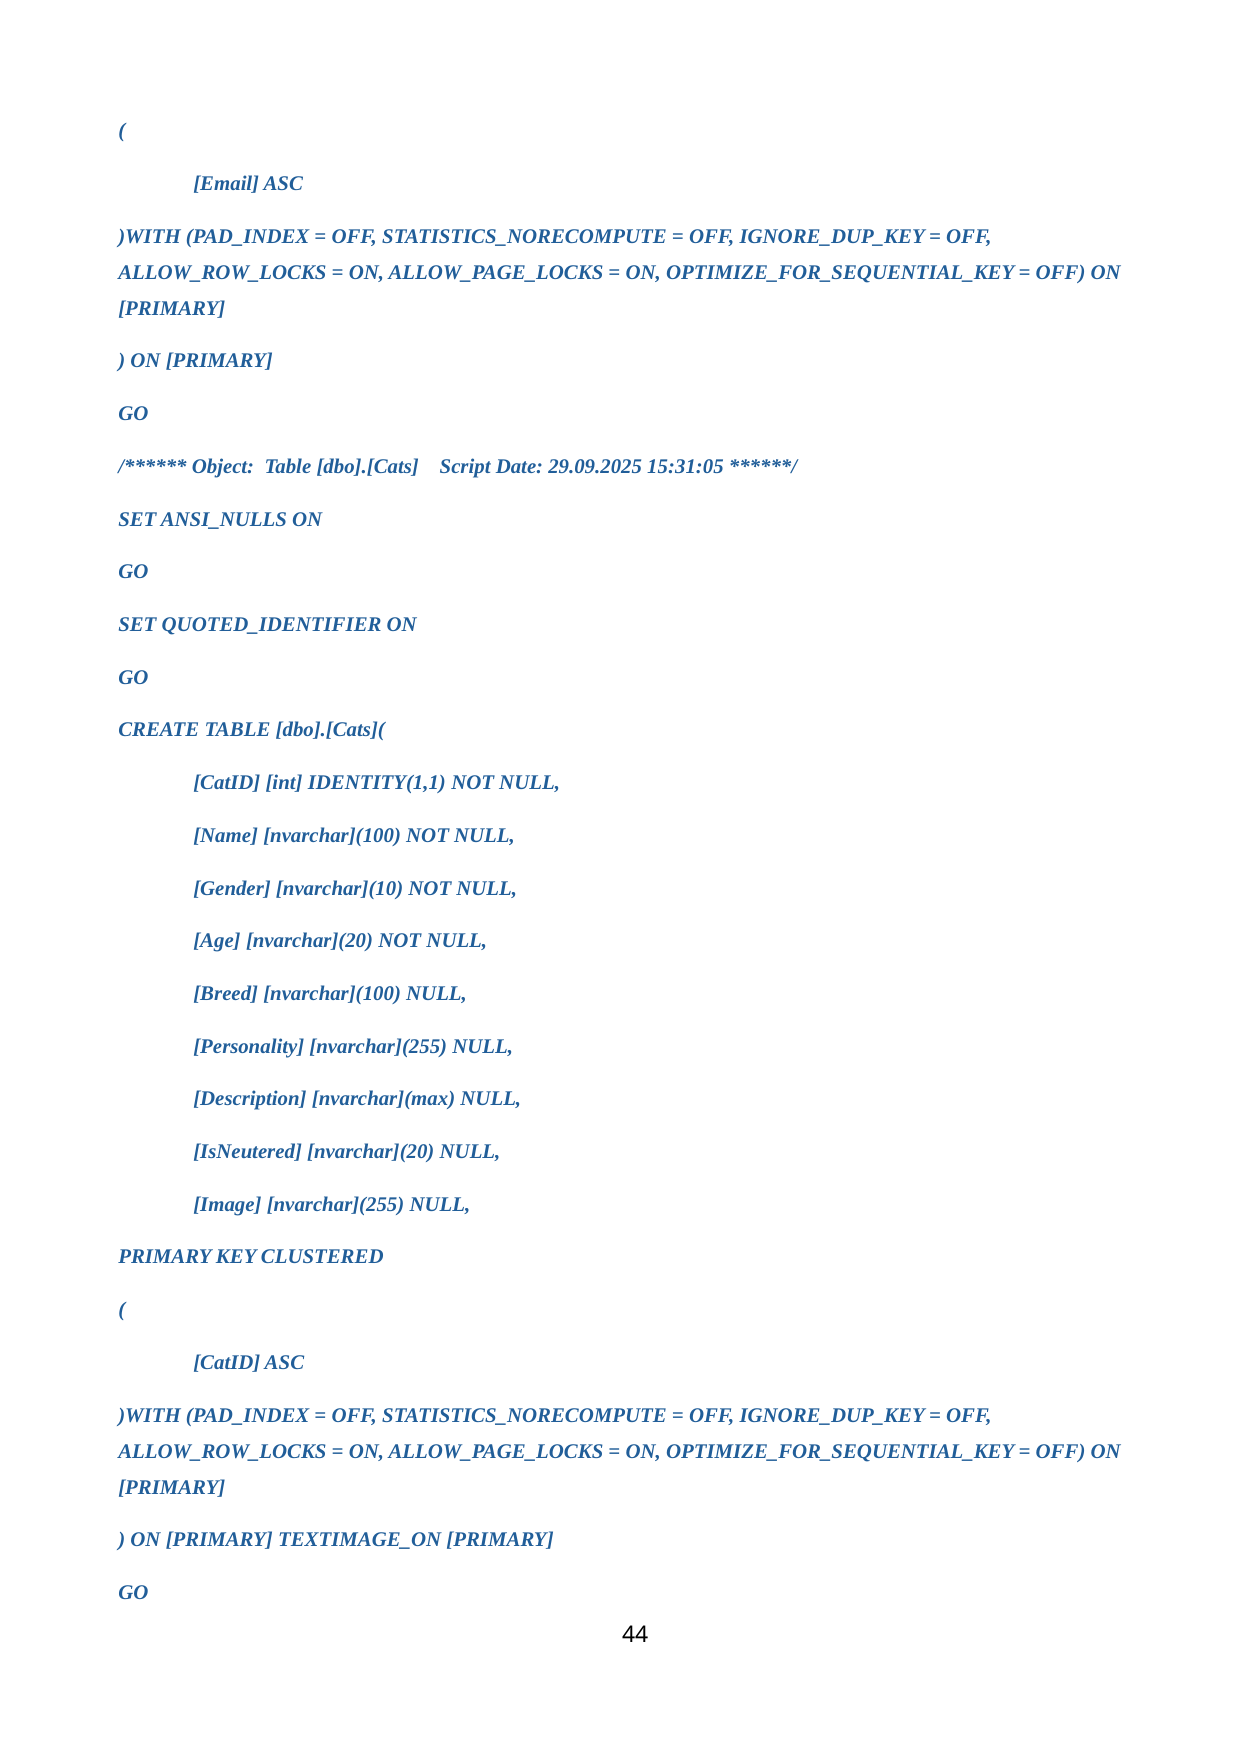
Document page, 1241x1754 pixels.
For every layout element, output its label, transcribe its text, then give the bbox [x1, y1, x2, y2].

text ) ON [PRIMARY] [118, 348, 1152, 372]
text ( [118, 118, 1152, 142]
text [Personality] [nvarchar](255) NULL, [118, 1033, 1152, 1058]
text PRIMARY KEY CLUSTERED [118, 1244, 1152, 1268]
text /****** Object: Table [dbo].[Cats] Script Date: 29.09.2025 15:31:05 ******/ [118, 454, 1152, 478]
text SET QUOTED_IDENTIFIER ON [118, 612, 1152, 636]
text ) ON [PRIMARY] TEXTIMAGE_ON [PRIMARY] [118, 1527, 1152, 1551]
text [Email] ASC [118, 171, 1152, 195]
text GO [118, 559, 1152, 583]
text )WITH (PAD_INDEX = OFF, STATISTICS_NORECOMPUTE = OFF, IGNORE_DUP_KEY = OFF, ALLOW_ROW_LOCKS = ON, ALLOW_PAGE_LOCKS = ON, OPTIMIZE_FOR_SEQUENTIAL_KEY = OFF) ON [PRIMARY] [118, 223, 1152, 320]
text [CatID] [int] IDENTITY(1,1) NOT NULL, [118, 770, 1152, 794]
text [Description] [nvarchar](max) NULL, [118, 1086, 1152, 1110]
text [Breed] [nvarchar](100) NULL, [118, 981, 1152, 1005]
text [Gender] [nvarchar](10) NOT NULL, [118, 875, 1152, 899]
text SET ANSI_NULLS ON [118, 506, 1152, 531]
text CREATE TABLE [dbo].[Cats]( [118, 717, 1152, 741]
text [CatID] ASC [118, 1350, 1152, 1374]
text [IsNeutered] [nvarchar](20) NULL, [118, 1139, 1152, 1163]
text GO [118, 401, 1152, 425]
text [Image] [nvarchar](255) NULL, [118, 1192, 1152, 1216]
text )WITH (PAD_INDEX = OFF, STATISTICS_NORECOMPUTE = OFF, IGNORE_DUP_KEY = OFF, ALLOW_ROW_LOCKS = ON, ALLOW_PAGE_LOCKS = ON, OPTIMIZE_FOR_SEQUENTIAL_KEY = OFF) ON [PRIMARY] [118, 1402, 1152, 1499]
text GO [118, 664, 1152, 689]
text GO [118, 1580, 1152, 1604]
text [Name] [nvarchar](100) NOT NULL, [118, 823, 1152, 847]
text ( [118, 1297, 1152, 1321]
text [Age] [nvarchar](20) NOT NULL, [118, 928, 1152, 952]
